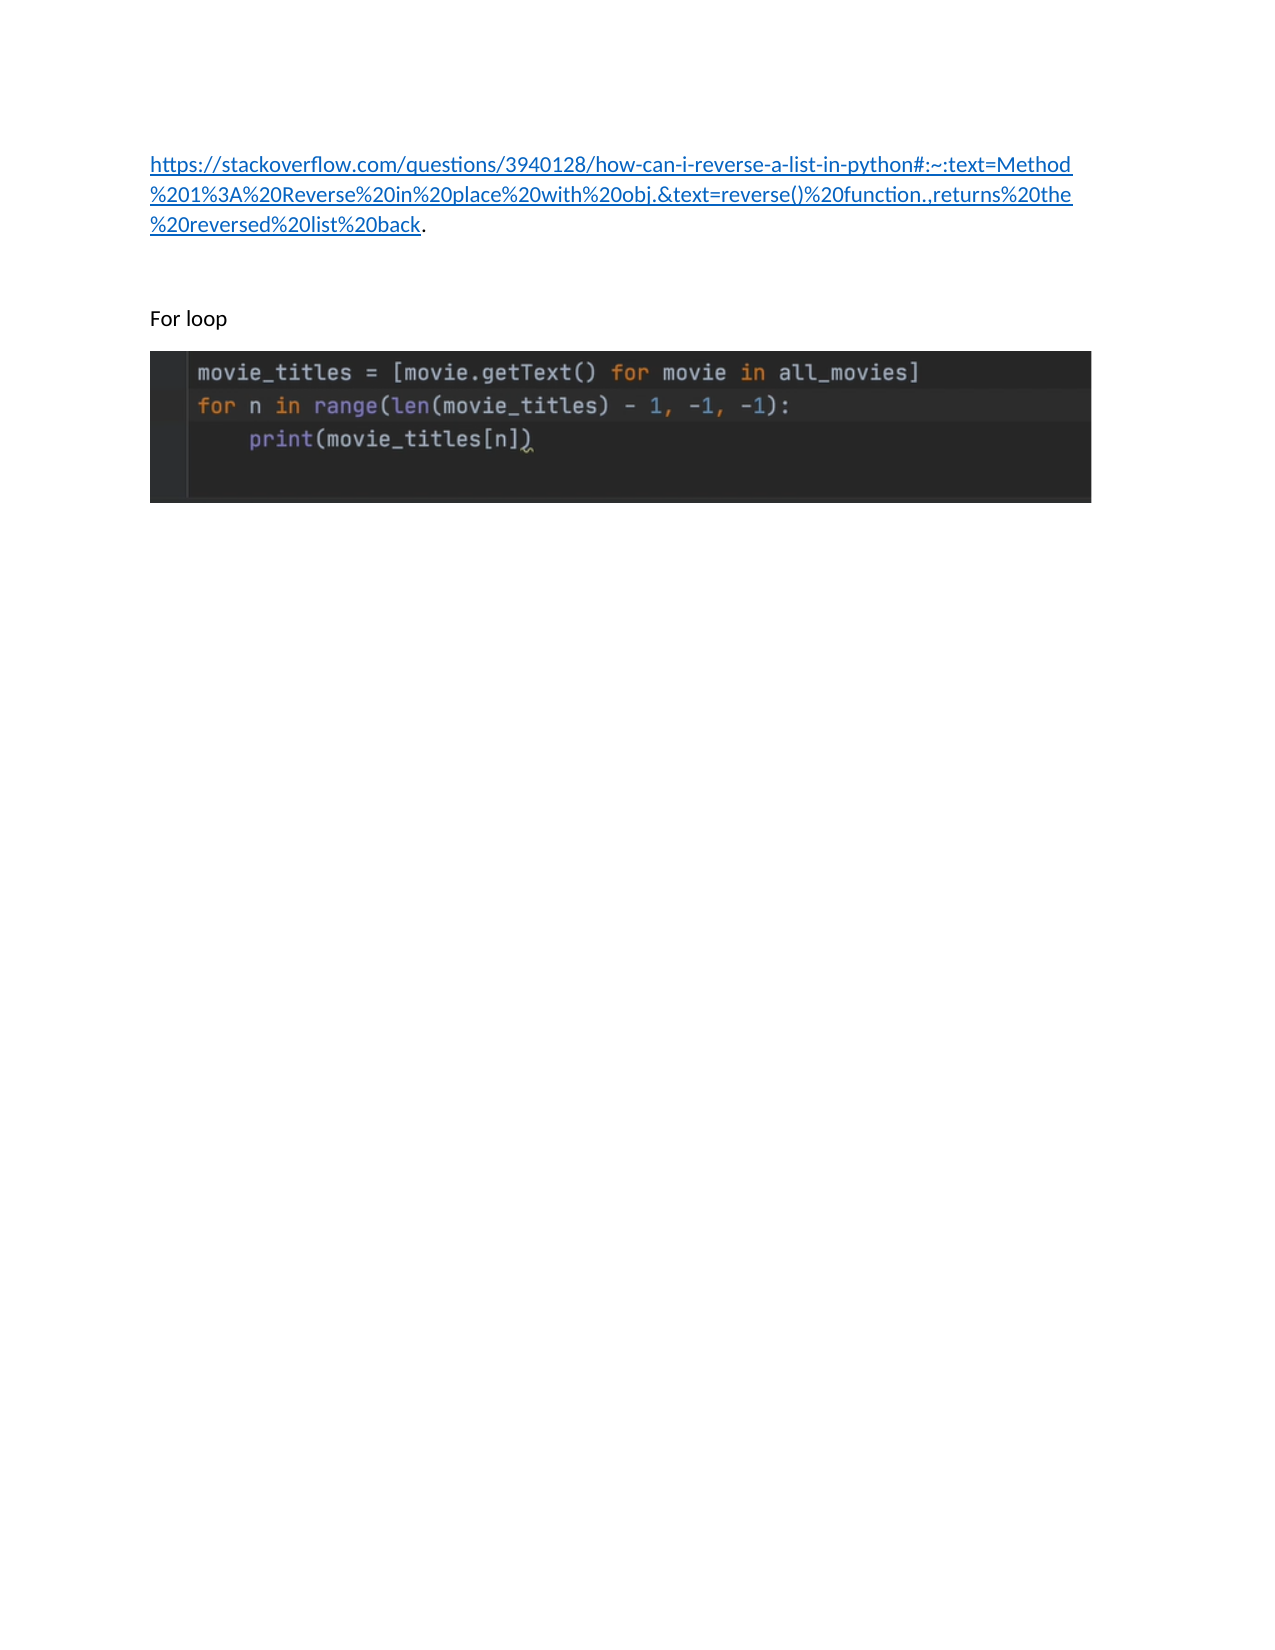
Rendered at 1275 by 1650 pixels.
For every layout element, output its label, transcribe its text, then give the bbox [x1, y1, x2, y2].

text For loop [150, 304, 1125, 332]
text https://stackoverflow.com/questions/3940128/how-can-i-reverse-a-list-in-python#:~:text=Method%201%3A%20Reverse%20in%20place%20with%20obj.&text=reverse()%20function.,returns%20the%20reversed%20list%20back. [150, 150, 1125, 238]
picture [150, 351, 1092, 503]
